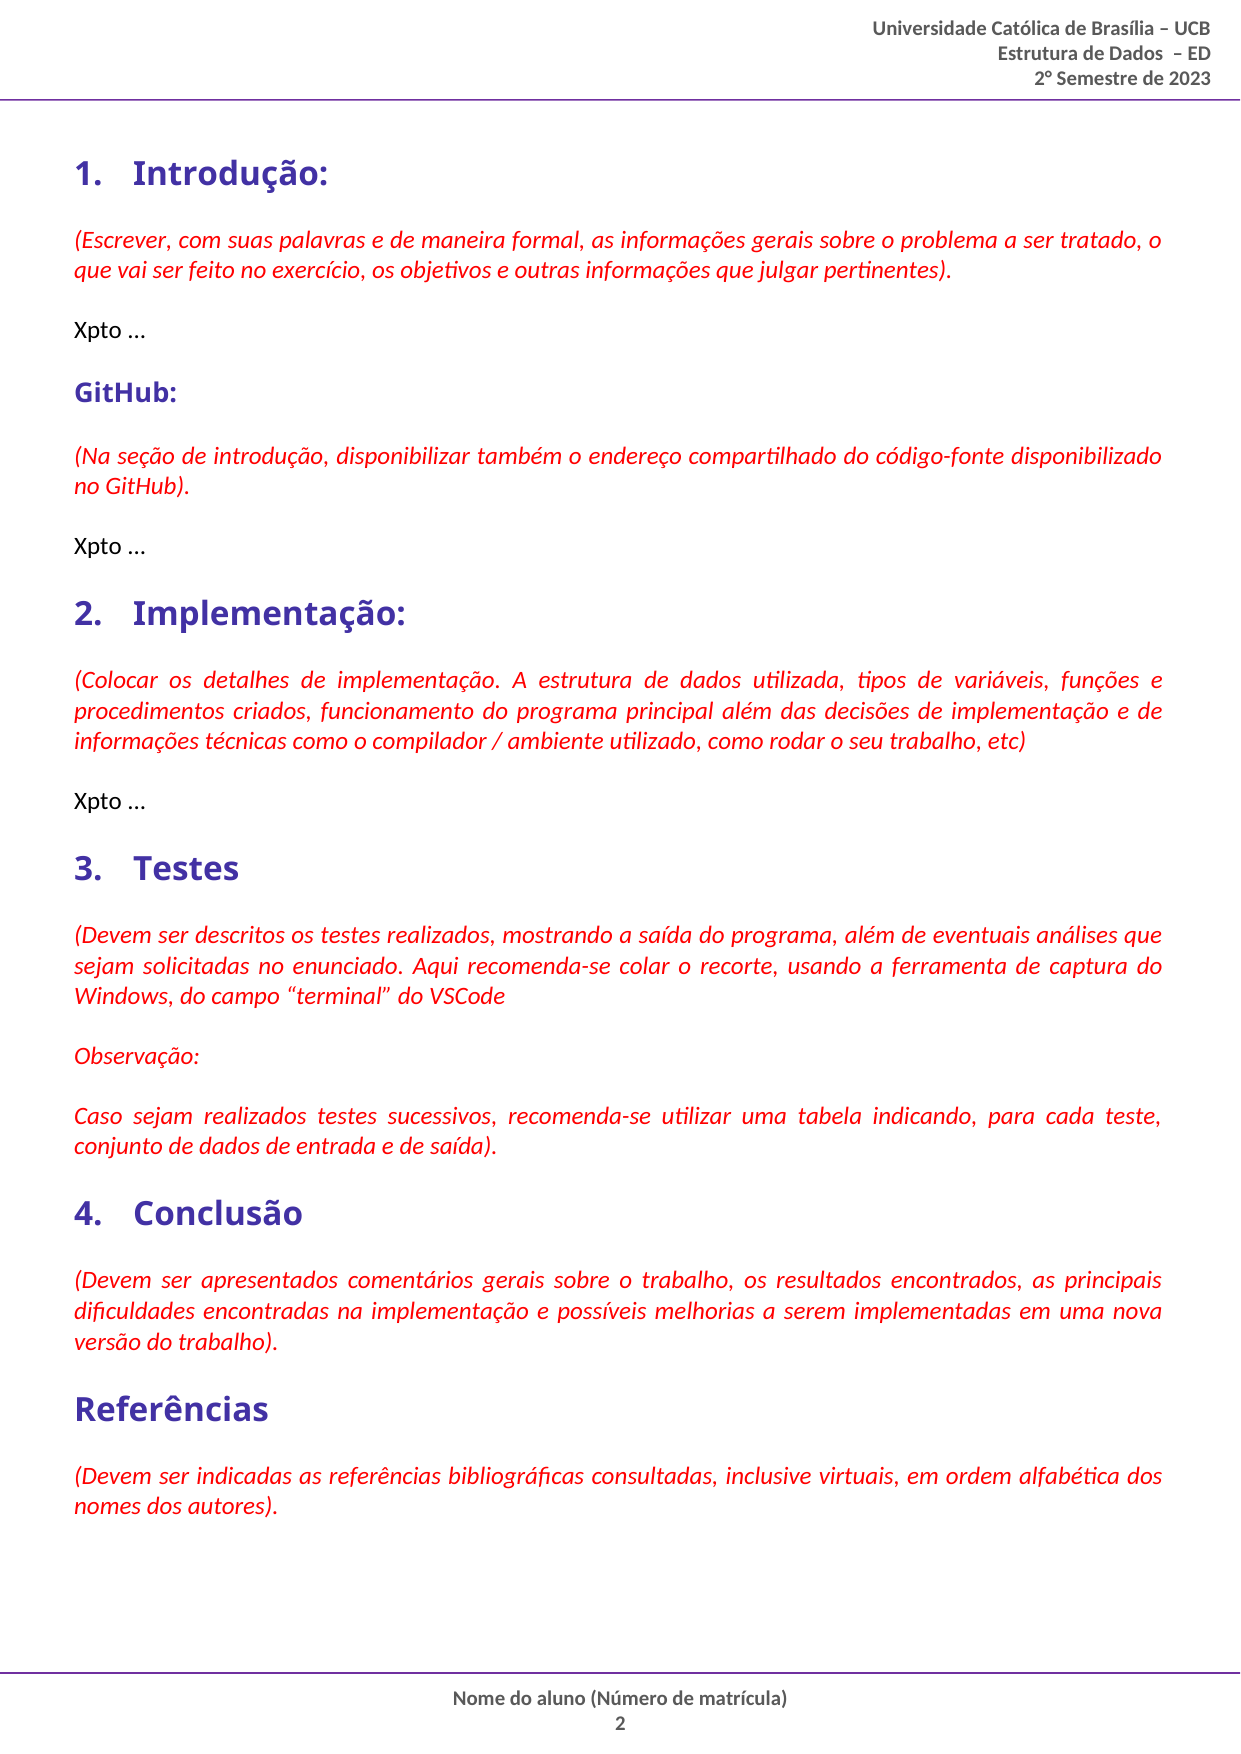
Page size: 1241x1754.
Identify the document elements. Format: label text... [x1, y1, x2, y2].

text Xpto ... [74, 314, 1166, 345]
text (Devem ser indicadas as referências bibliográficas consultadas, inclusive virtuais, em ordem alfabética dos nomes dos autores). [74, 1460, 1166, 1521]
text (Devem ser descritos os testes realizados, mostrando a saída do programa, além de eventuais análises que sejam solicitadas no enunciado. Aqui recomenda-se colar o recorte, usando a ferramenta de captura do Windows, do campo “terminal” do VSCode [74, 919, 1166, 1011]
text Xpto ... [74, 530, 1166, 561]
text Observação: [74, 1040, 1166, 1071]
subtitle GitHub: [74, 374, 1166, 411]
subtitle Introdução: [74, 149, 1166, 195]
text (Na seção de introdução, disponibilizar também o endereço compartilhado do código-fonte disponibilizado no GitHub). [74, 440, 1166, 501]
text (Devem ser apresentados comentários gerais sobre o trabalho, os resultados encontrados, as principais dificuldades encontradas na implementação e possíveis melhorias a serem implementadas em uma nova versão do trabalho). [74, 1264, 1166, 1356]
text (Escrever, com suas palavras e de maneira formal, as informações gerais sobre o problema a ser tratado, o que vai ser feito no exercício, os objetivos e outras informações que julgar pertinentes). [74, 224, 1166, 285]
text (Colocar os detalhes de implementação. A estrutura de dados utilizada, tipos de variáveis, funções e procedimentos criados, funcionamento do programa principal além das decisões de implementação e de informações técnicas como o compilador / ambiente utilizado, como rodar o seu trabalho, etc) [74, 664, 1166, 756]
text Caso sejam realizados testes sucessivos, recomenda-se utilizar uma tabela indicando, para cada teste, conjunto de dados de entrada e de saída). [74, 1100, 1166, 1161]
subtitle Conclusão [74, 1190, 1166, 1235]
subtitle Referências [74, 1385, 1166, 1431]
subtitle Testes [74, 845, 1166, 890]
text Xpto ... [74, 785, 1166, 816]
subtitle Implementação: [74, 590, 1166, 635]
